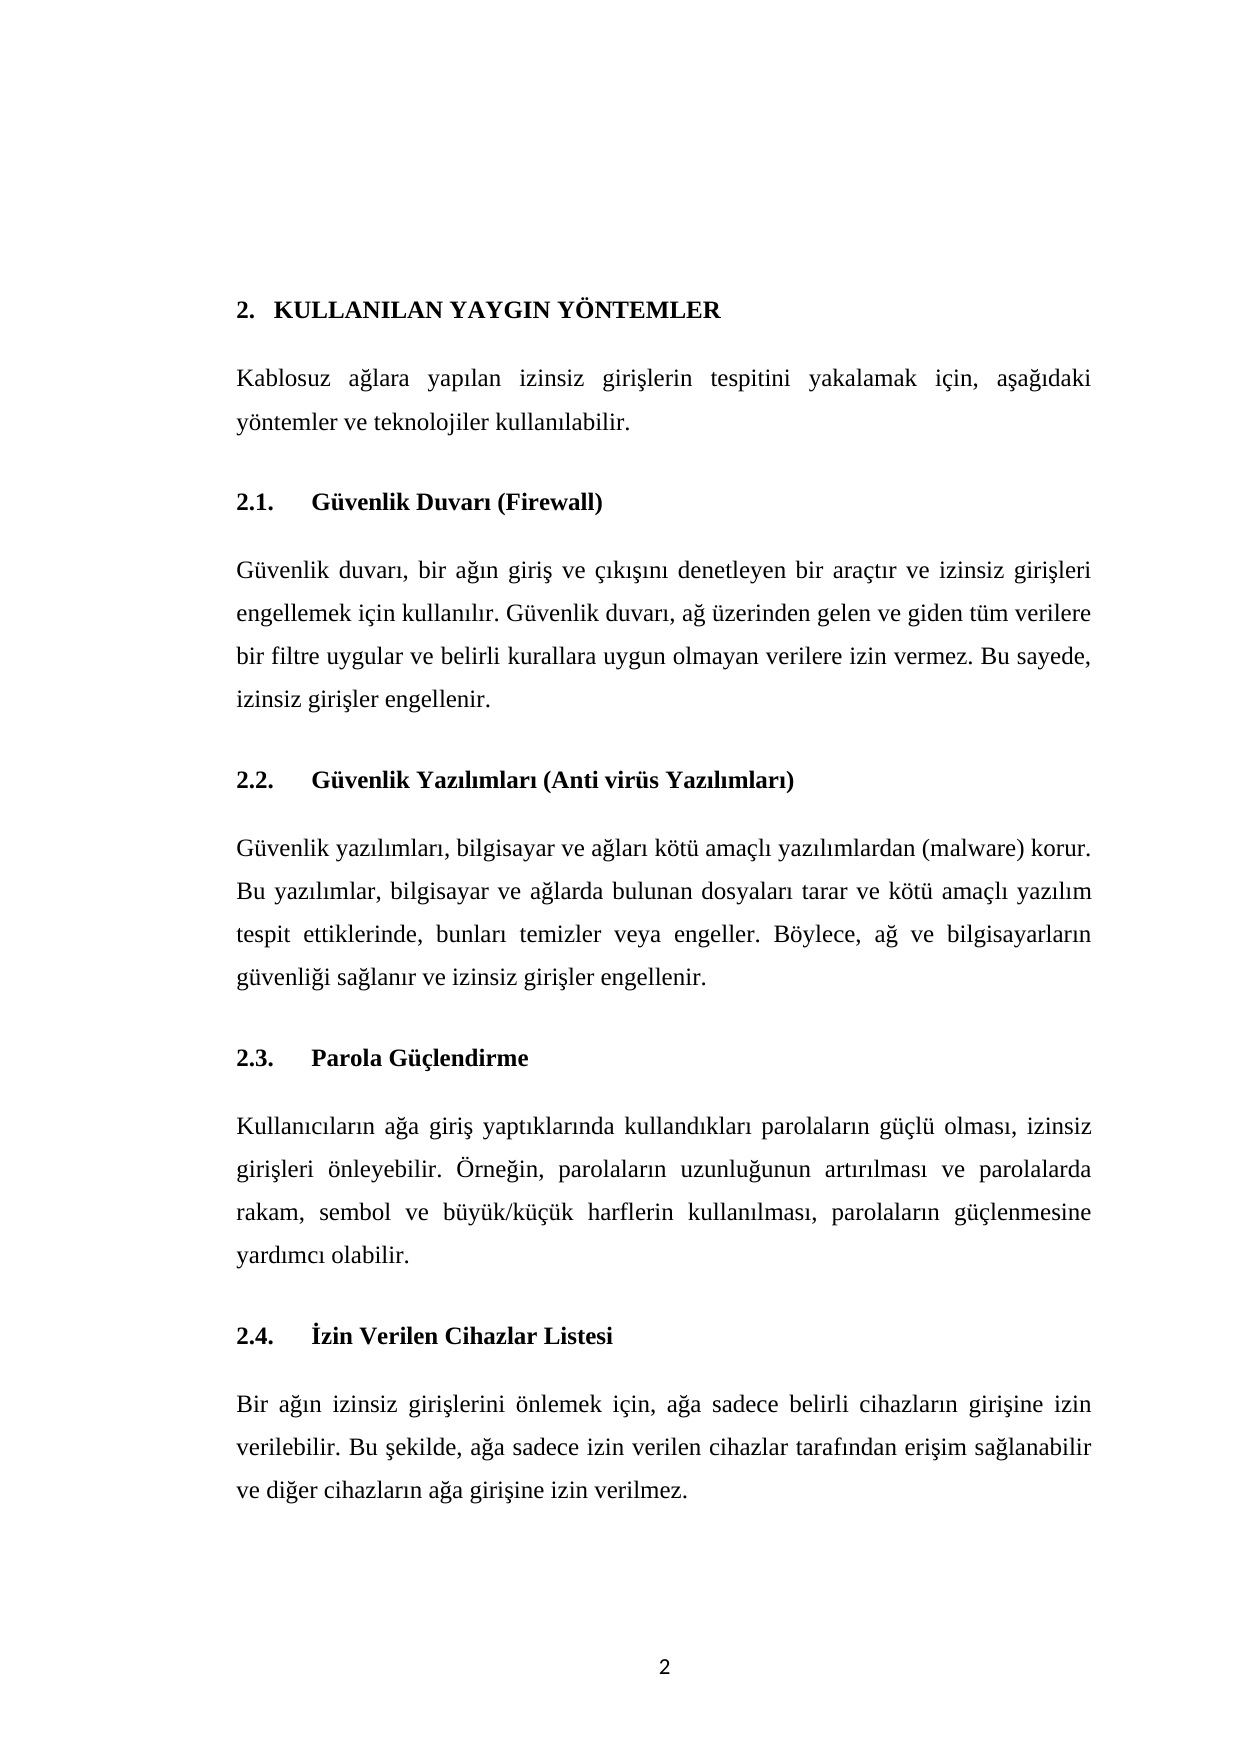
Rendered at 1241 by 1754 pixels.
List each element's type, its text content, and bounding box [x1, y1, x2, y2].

text Kullanıcıların ağa giriş yaptıklarında kullandıkları parolaların güçlü olması, izinsiz girişleri önleyebilir. Örneğin, parolaların uzunluğunun artırılması ve parolalarda rakam, sembol ve büyük/küçük harflerin kullanılması, parolaların güçlenmesine yardımcı olabilir. [236, 1111, 1092, 1269]
subtitle Güvenlik Duvarı (Firewall) [236, 487, 1092, 516]
text Güvenlik duvarı, bir ağın giriş ve çıkışını denetleyen bir araçtır ve izinsiz girişleri engellemek için kullanılır. Güvenlik duvarı, ağ üzerinden gelen ve giden tüm verilere bir filtre uygular ve belirli kurallara uygun olmayan verilere izin vermez. Bu sayede, izinsiz girişler engellenir. [236, 555, 1092, 713]
subtitle KULLANILAN YAYGIN YÖNTEMLER [236, 295, 1092, 324]
text Güvenlik yazılımları, bilgisayar ve ağları kötü amaçlı yazılımlardan (malware) korur. Bu yazılımlar, bilgisayar ve ağlarda bulunan dosyaları tarar ve kötü amaçlı yazılım tespit ettiklerinde, bunları temizler veya engeller. Böylece, ağ ve bilgisayarların güvenliği sağlanır ve izinsiz girişler engellenir. [236, 833, 1092, 991]
subtitle İzin Verilen Cihazlar Listesi [236, 1321, 1092, 1350]
subtitle Parola Güçlendirme [236, 1043, 1092, 1072]
text Bir ağın izinsiz girişlerini önlemek için, ağa sadece belirli cihazların girişine izin verilebilir. Bu şekilde, ağa sadece izin verilen cihazlar tarafından erişim sağlanabilir ve diğer cihazların ağa girişine izin verilmez. [236, 1389, 1092, 1504]
subtitle Güvenlik Yazılımları (Anti virüs Yazılımları) [236, 765, 1092, 794]
text Kablosuz ağlara yapılan izinsiz girişlerin tespitini yakalamak için, aşağıdaki yöntemler ve teknolojiler kullanılabilir. [236, 363, 1092, 435]
